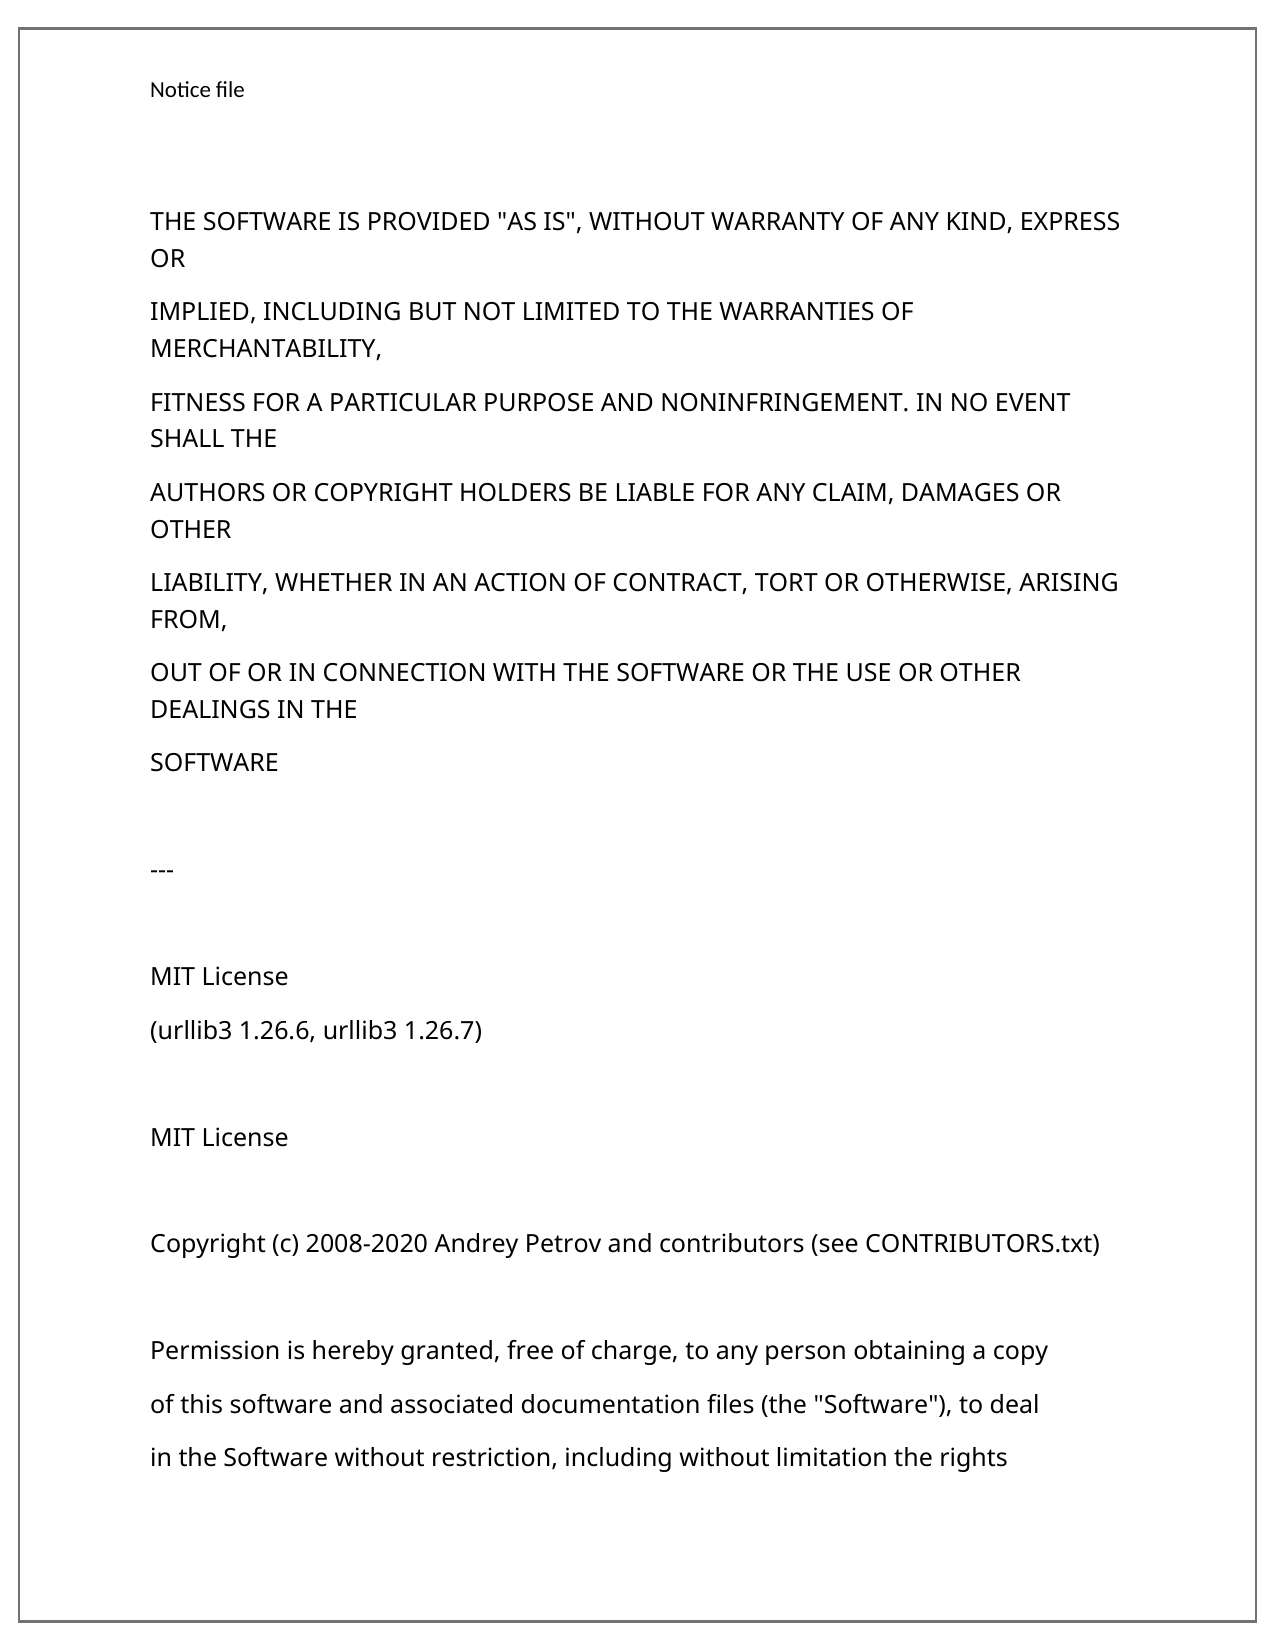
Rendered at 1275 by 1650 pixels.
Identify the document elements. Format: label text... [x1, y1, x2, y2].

text of this software and associated documentation files (the "Software"), to deal [150, 1386, 1125, 1420]
text in the Software without restriction, including without limitation the rights [150, 1440, 1125, 1474]
text --- [150, 852, 1125, 886]
text SOFTWARE [150, 745, 1125, 779]
text MIT License [150, 1119, 1125, 1153]
text AUTHORS OR COPYRIGHT HOLDERS BE LIABLE FOR ANY CLAIM, DAMAGES OR OTHER [150, 474, 1125, 545]
text Permission is hereby granted, free of charge, to any person obtaining a copy [150, 1333, 1125, 1367]
text Copyright (c) 2008-2020 Andrey Petrov and contributors (see CONTRIBUTORS.txt) [150, 1226, 1125, 1260]
text FITNESS FOR A PARTICULAR PURPOSE AND NONINFRINGEMENT. IN NO EVENT SHALL THE [150, 384, 1125, 455]
text MIT License [150, 959, 1125, 993]
text LIABILITY, WHETHER IN AN ACTION OF CONTRACT, TORT OR OTHERWISE, ARISING FROM, [150, 565, 1125, 636]
text IMPLIED, INCLUDING BUT NOT LIMITED TO THE WARRANTIES OF MERCHANTABILITY, [150, 294, 1125, 365]
text OUT OF OR IN CONNECTION WITH THE SOFTWARE OR THE USE OR OTHER DEALINGS IN THE [150, 655, 1125, 726]
text THE SOFTWARE IS PROVIDED "AS IS", WITHOUT WARRANTY OF ANY KIND, EXPRESS OR [150, 204, 1125, 275]
text (urllib3 1.26.6, urllib3 1.26.7) [150, 1012, 1125, 1046]
